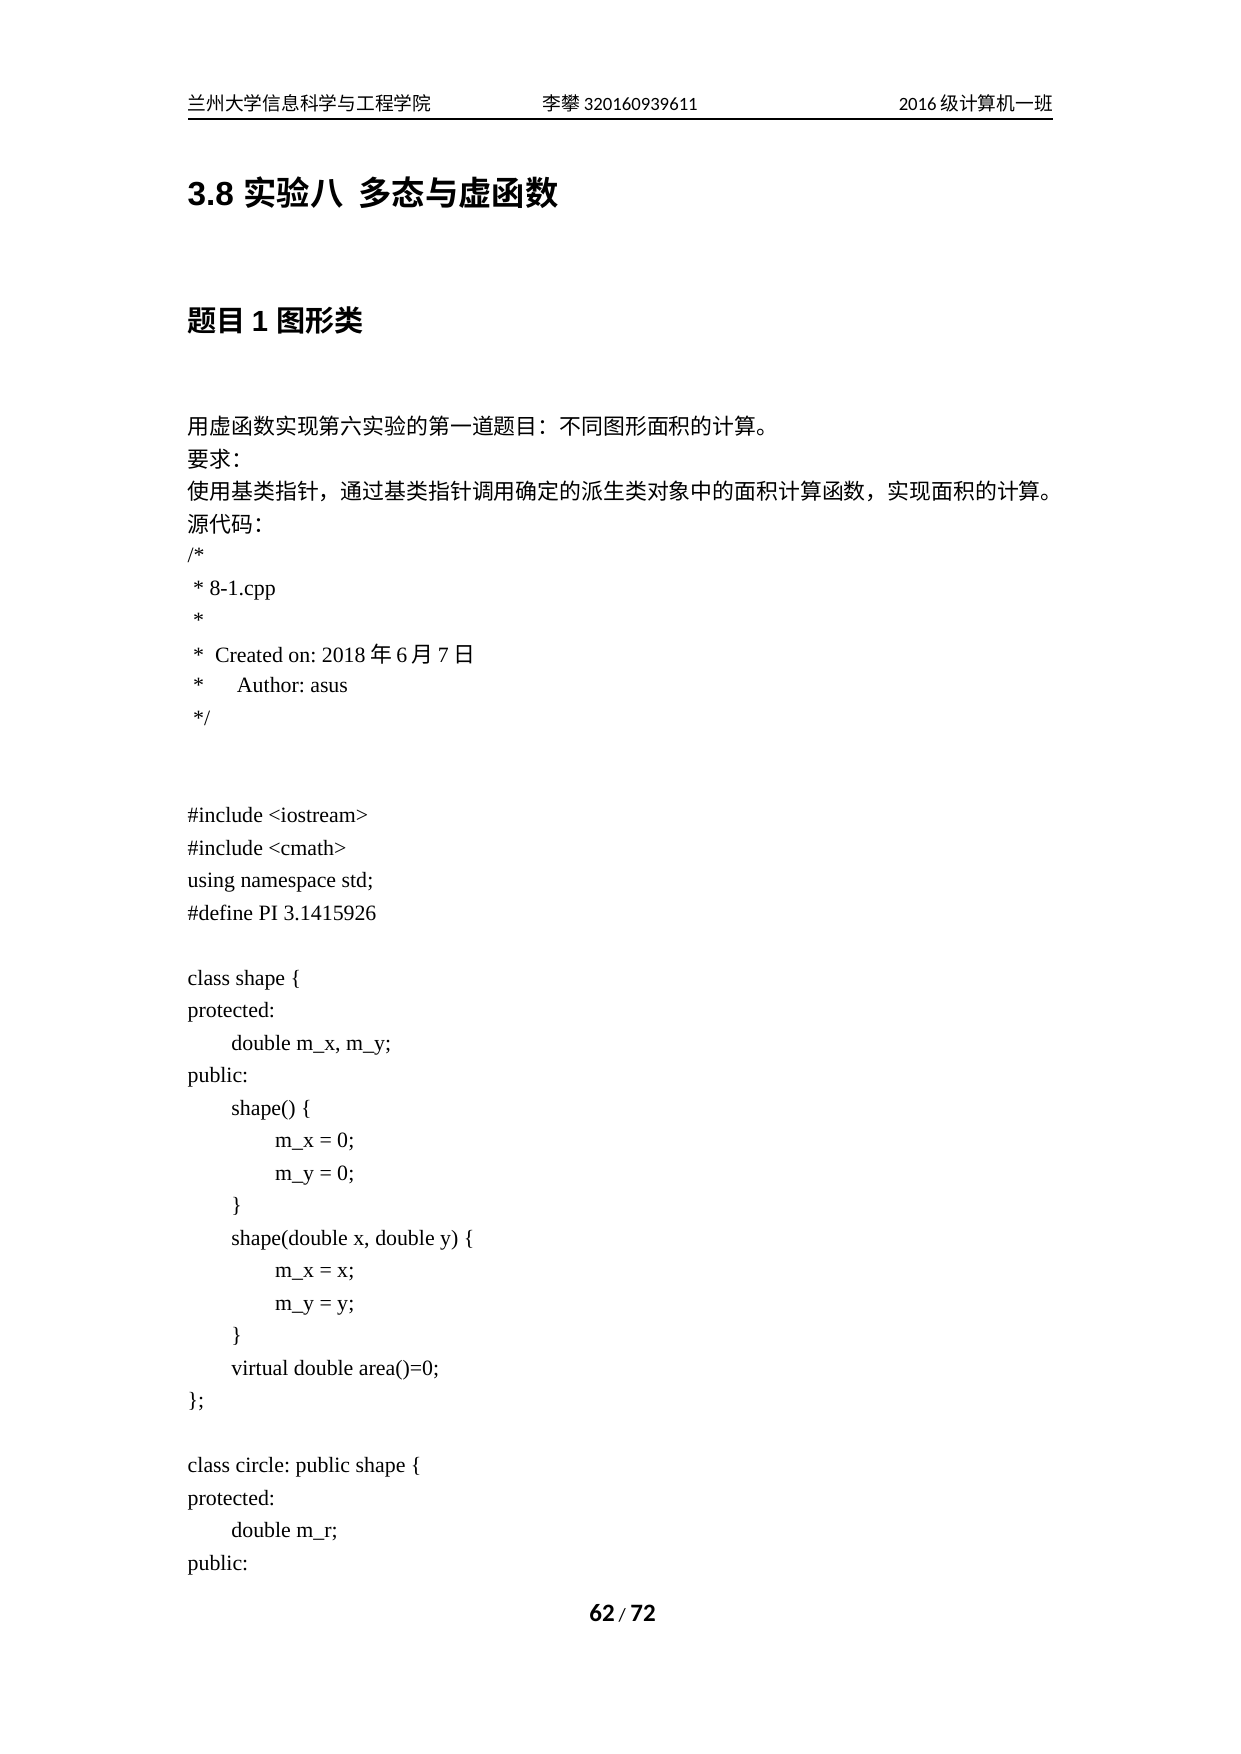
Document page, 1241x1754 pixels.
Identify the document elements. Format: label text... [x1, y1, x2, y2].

text * Author: asus [187, 669, 1053, 701]
text m_x = x; [187, 1254, 1053, 1286]
text #define PI 3.1415926 [187, 896, 1053, 929]
text class circle: public shape { [187, 1449, 1053, 1481]
text class shape { [187, 961, 1053, 994]
text * [187, 604, 1053, 636]
text m_y = y; [187, 1286, 1053, 1319]
text }; [187, 1384, 1053, 1416]
text } [187, 1319, 1053, 1351]
text #include <iostream> [187, 799, 1053, 831]
text public: [187, 1546, 1053, 1579]
subtitle 3.8 实验八 多态与虚函数 [187, 158, 1053, 223]
text */ [187, 701, 1053, 734]
text 用虚函数实现第六实验的第一道题目：不同图形面积的计算。 [187, 409, 1053, 441]
subtitle 题目1 图形类 [187, 286, 1053, 351]
text virtual double area()=0; [187, 1351, 1053, 1384]
text /* [187, 539, 1053, 571]
text using namespace std; [187, 864, 1053, 896]
text * 8-1.cpp [187, 571, 1053, 604]
text 源代码： [187, 506, 1053, 539]
text public: [187, 1059, 1053, 1091]
text } [187, 1189, 1053, 1221]
text shape() { [187, 1091, 1053, 1124]
text #include <cmath> [187, 831, 1053, 864]
text 要求： [187, 441, 1053, 474]
text m_y = 0; [187, 1156, 1053, 1189]
text double m_x, m_y; [187, 1026, 1053, 1059]
text protected: [187, 1481, 1053, 1514]
text m_x = 0; [187, 1124, 1053, 1156]
text * Created on: 2018年6月7日 [187, 636, 1053, 669]
text shape(double x, double y) { [187, 1221, 1053, 1254]
text 使用基类指针，通过基类指针调用确定的派生类对象中的面积计算函数，实现面积的计算。 [187, 474, 1053, 506]
text double m_r; [187, 1514, 1053, 1546]
text protected: [187, 994, 1053, 1026]
